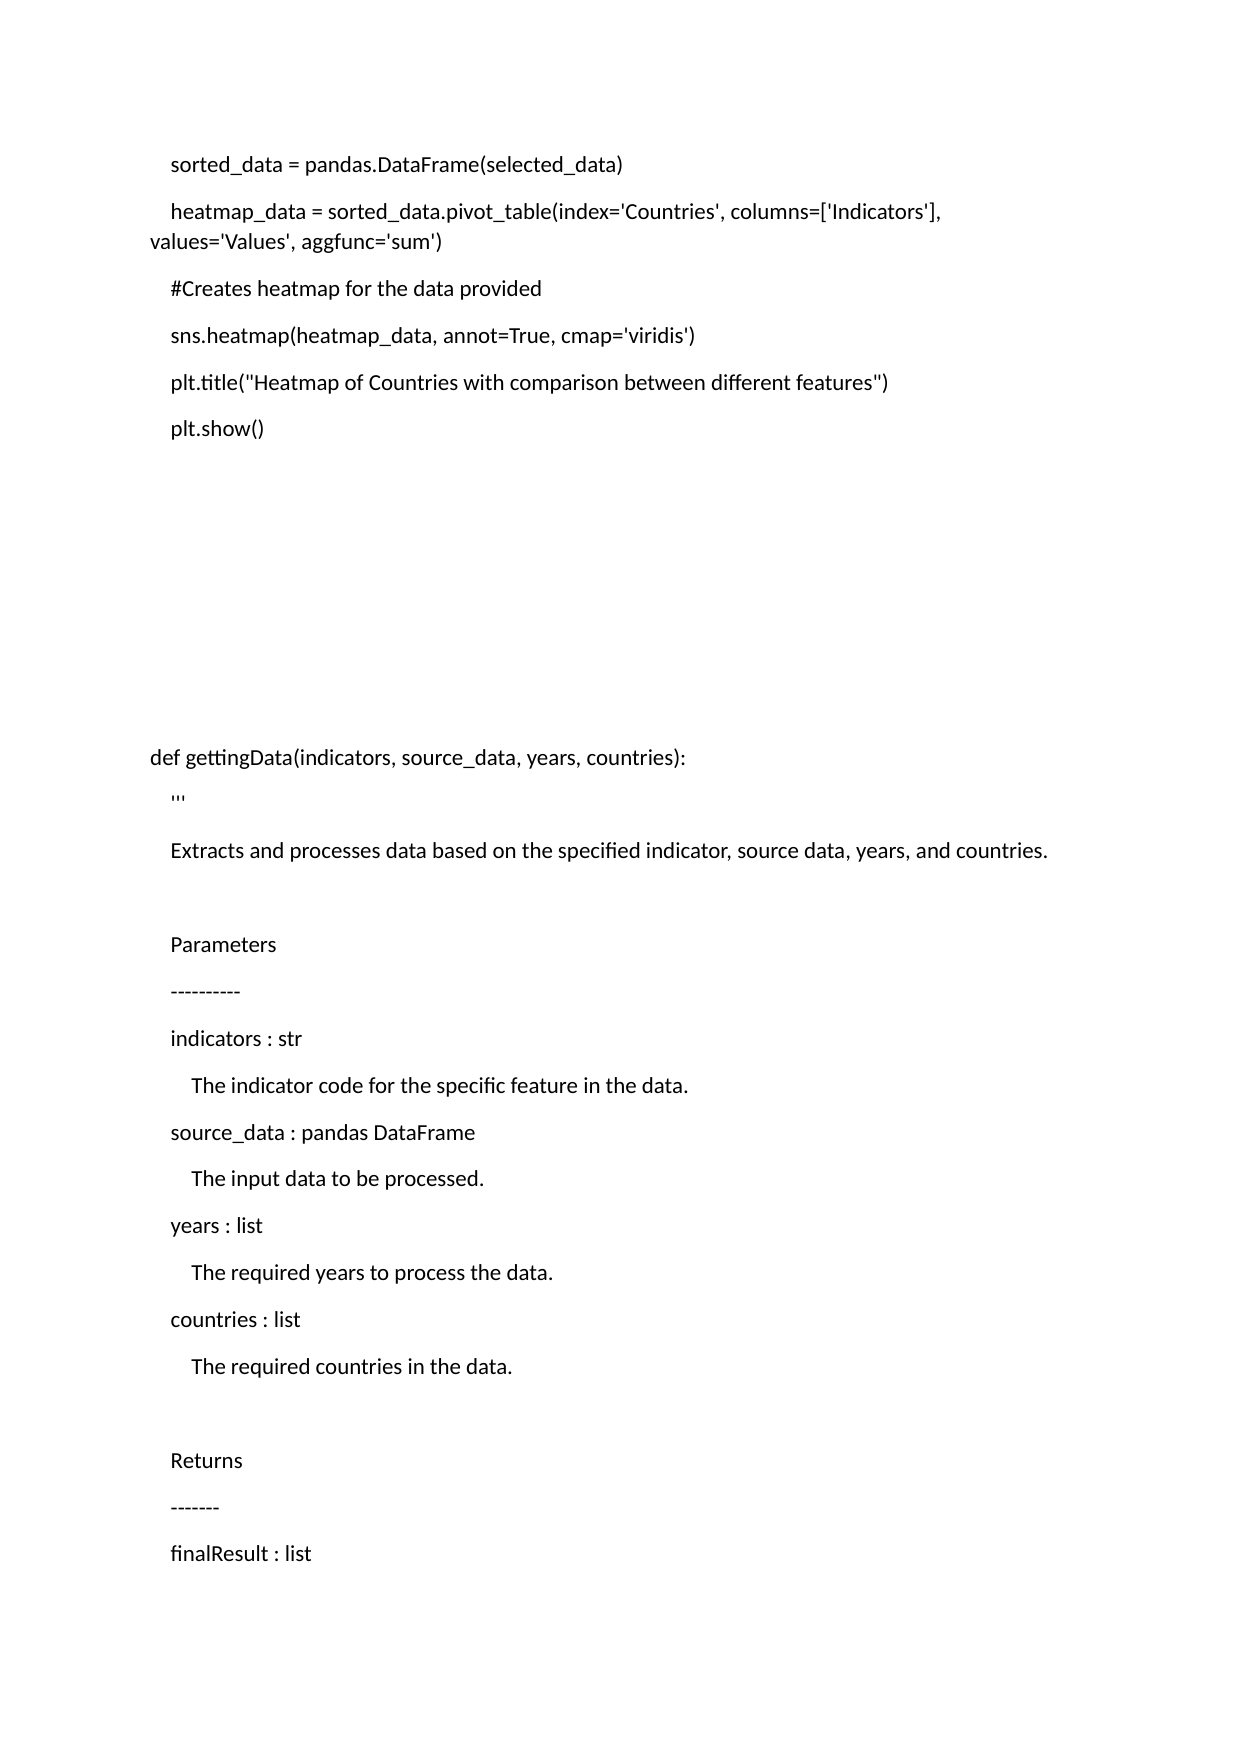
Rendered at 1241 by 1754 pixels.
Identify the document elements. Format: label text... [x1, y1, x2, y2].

text sns.heatmap(heatmap_data, annot=True, cmap='viridis') [150, 321, 1090, 349]
text ------- [150, 1493, 1090, 1521]
text Returns [150, 1446, 1090, 1474]
text ''' [150, 789, 1090, 818]
text heatmap_data = sorted_data.pivot_table(index='Countries', columns=['Indicators'], values='Values', aggfunc='sum') [150, 197, 1090, 255]
text The indicator code for the specific feature in the data. [150, 1071, 1090, 1099]
text def gettingData(indicators, source_data, years, countries): [150, 743, 1090, 771]
text #Creates heatmap for the data provided [150, 274, 1090, 302]
text plt.title("Heatmap of Countries with comparison between different features") [150, 368, 1090, 396]
text sorted_data = pandas.DataFrame(selected_data) [150, 150, 1090, 178]
text The input data to be processed. [150, 1164, 1090, 1193]
text ---------- [150, 977, 1090, 1005]
text Extracts and processes data based on the specified indicator, source data, years, and countries. [150, 836, 1090, 864]
text source_data : pandas DataFrame [150, 1118, 1090, 1146]
text countries : list [150, 1305, 1090, 1333]
text years : list [150, 1211, 1090, 1239]
text plt.show() [150, 414, 1090, 443]
text indicators : str [150, 1024, 1090, 1052]
text Parameters [150, 930, 1090, 958]
text The required countries in the data. [150, 1352, 1090, 1380]
text finalResult : list [150, 1539, 1090, 1568]
text The required years to process the data. [150, 1258, 1090, 1286]
